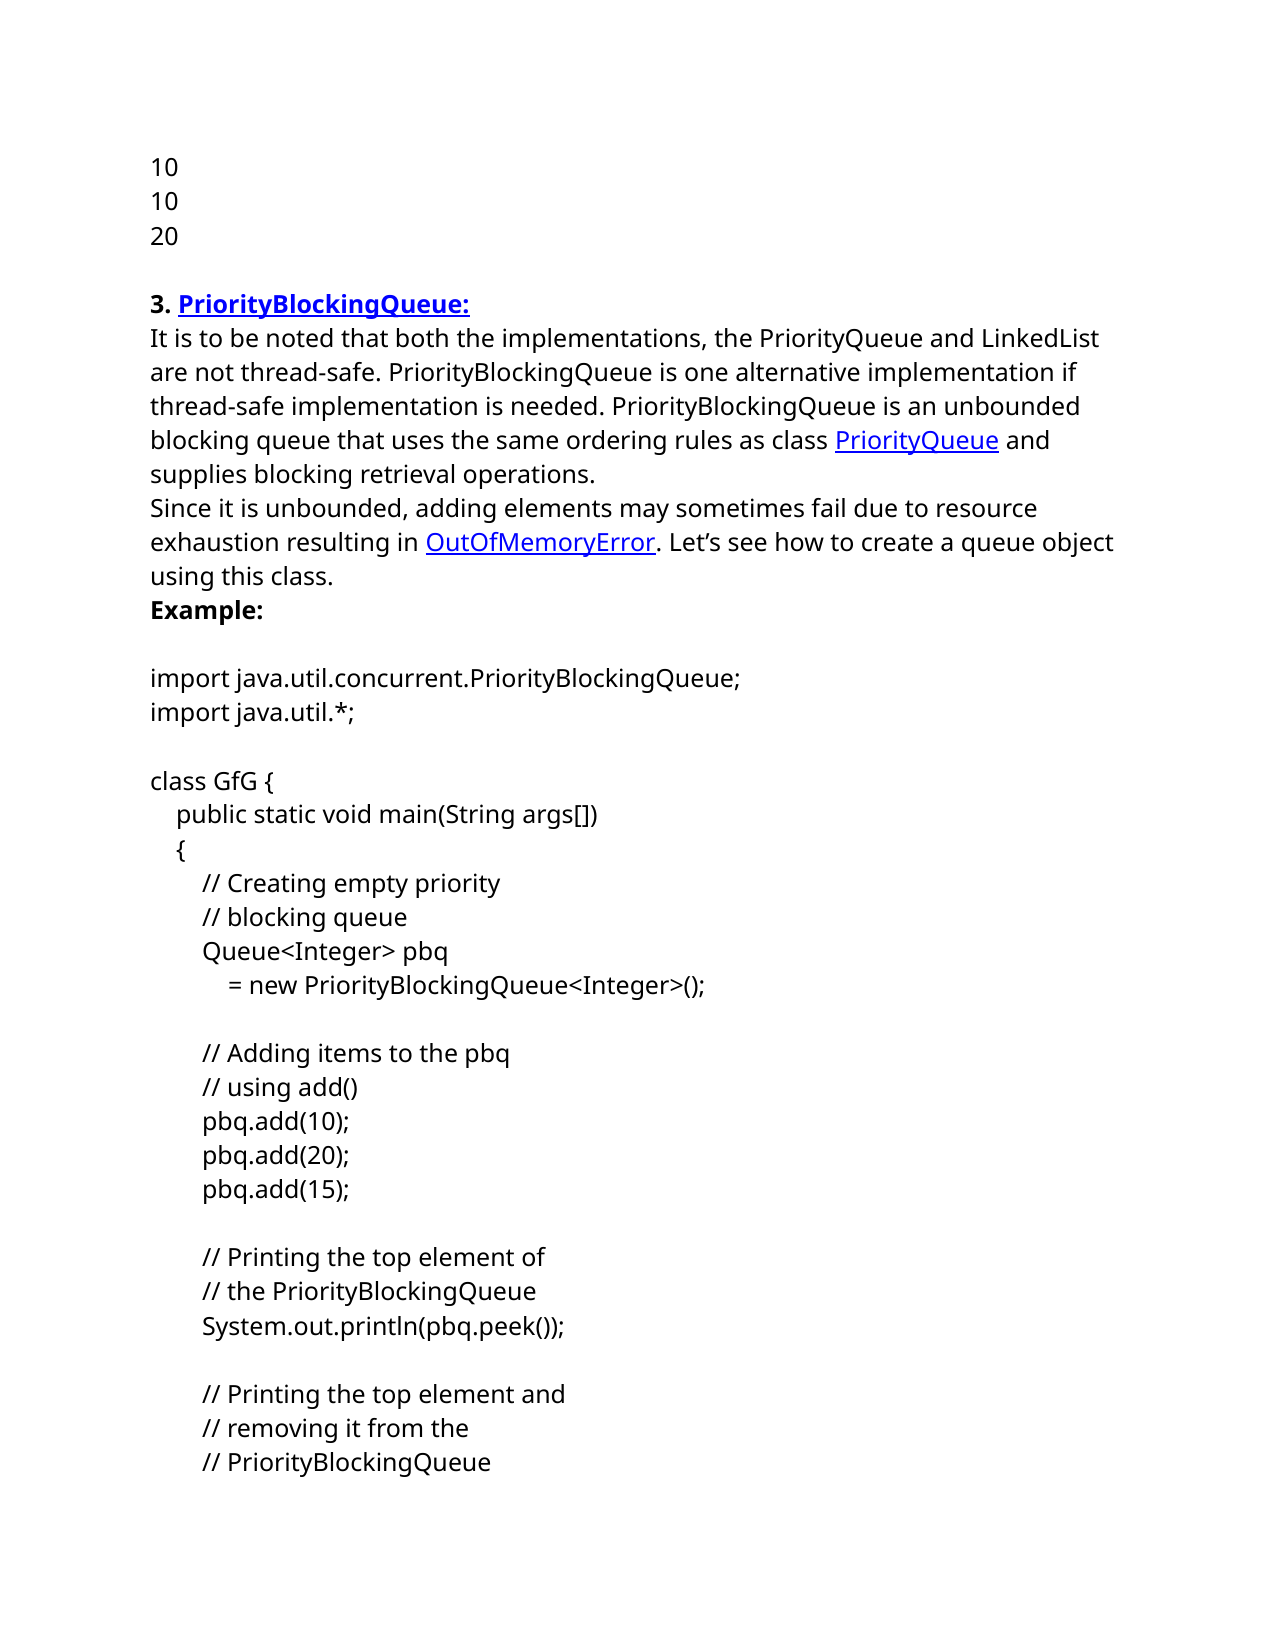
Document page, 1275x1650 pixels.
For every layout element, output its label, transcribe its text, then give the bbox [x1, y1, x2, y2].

text // the PriorityBlockingQueue [150, 1274, 1125, 1308]
text import java.util.*; [150, 695, 1125, 729]
text Example: [150, 593, 1125, 627]
text 20 [150, 218, 1125, 252]
text pbq.add(10); [150, 1104, 1125, 1138]
text // Creating empty priority [150, 865, 1125, 899]
text It is to be noted that both the implementations, the PriorityQueue and LinkedList are not thread-safe. PriorityBlockingQueue is one alternative implementation if thread-safe implementation is needed. PriorityBlockingQueue is an unbounded blocking queue that uses the same ordering rules as class PriorityQueue and supplies blocking retrieval operations. Since it is unbounded, adding elements may sometimes fail due to resource exhaustion resulting in OutOfMemoryError. Let’s see how to create a queue object using this class. [150, 320, 1125, 593]
text // blocking queue [150, 899, 1125, 933]
text // removing it from the [150, 1410, 1125, 1444]
text // Printing the top element and [150, 1376, 1125, 1410]
text 10 [150, 184, 1125, 218]
text public static void main(String args[]) [150, 797, 1125, 831]
text 10 [150, 150, 1125, 184]
text 3. PriorityBlockingQueue: [150, 286, 1125, 320]
text = new PriorityBlockingQueue<Integer>(); [150, 967, 1125, 1002]
text Queue<Integer> pbq [150, 933, 1125, 967]
text // PriorityBlockingQueue [150, 1444, 1125, 1478]
text System.out.println(pbq.peek()); [150, 1308, 1125, 1342]
text // Adding items to the pbq [150, 1036, 1125, 1070]
text // Printing the top element of [150, 1240, 1125, 1274]
text { [150, 831, 1125, 865]
text import java.util.concurrent.PriorityBlockingQueue; [150, 661, 1125, 695]
text // using add() [150, 1070, 1125, 1104]
text class GfG { [150, 763, 1125, 797]
text pbq.add(15); [150, 1172, 1125, 1206]
text pbq.add(20); [150, 1138, 1125, 1172]
